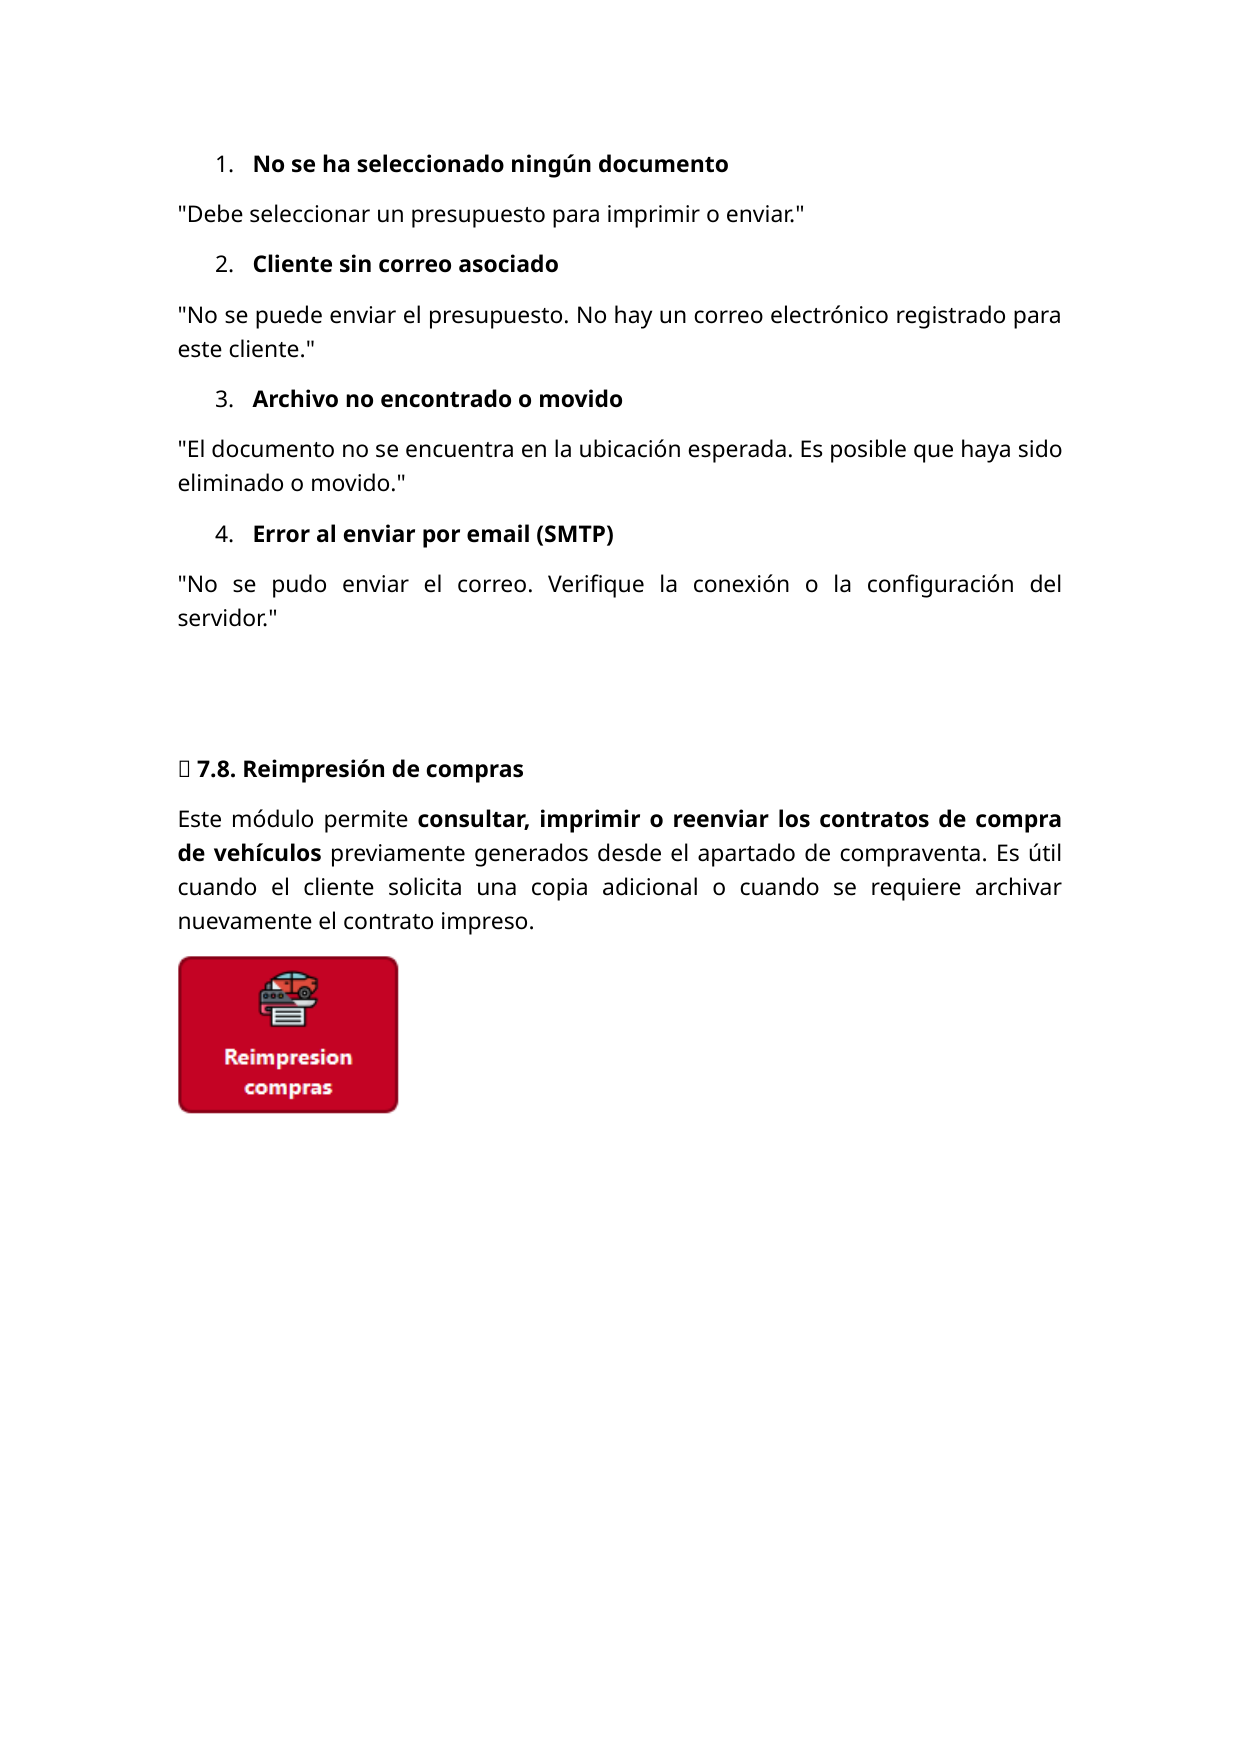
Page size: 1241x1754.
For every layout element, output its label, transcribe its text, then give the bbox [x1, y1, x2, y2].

picture [177, 955, 399, 1115]
text 📁 7.8. Reimpresión de compras [177, 753, 1063, 784]
text "Debe seleccionar un presupuesto para imprimir o enviar." [177, 198, 1063, 229]
text "El documento no se encuentra en la ubicación esperada. Es posible que haya sido eliminado o movido." [177, 433, 1063, 498]
text Este módulo permite consultar, imprimir o reenviar los contratos de compra de vehículos previamente generados desde el apartado de compraventa. Es útil cuando el cliente solicita una copia adicional o cuando se requiere archivar nuevamente el contrato impreso. [177, 803, 1063, 936]
text "No se pudo enviar el correo. Verifique la conexión o la configuración del servidor." [177, 568, 1063, 633]
list Error al enviar por email (SMTP) [215, 518, 1063, 549]
text "No se puede enviar el presupuesto. No hay un correo electrónico registrado para este cliente." [177, 299, 1063, 364]
list Archivo no encontrado o movido [215, 383, 1063, 414]
list Cliente sin correo asociado [215, 248, 1063, 280]
list No se ha seleccionado ningún documento [215, 148, 1063, 179]
